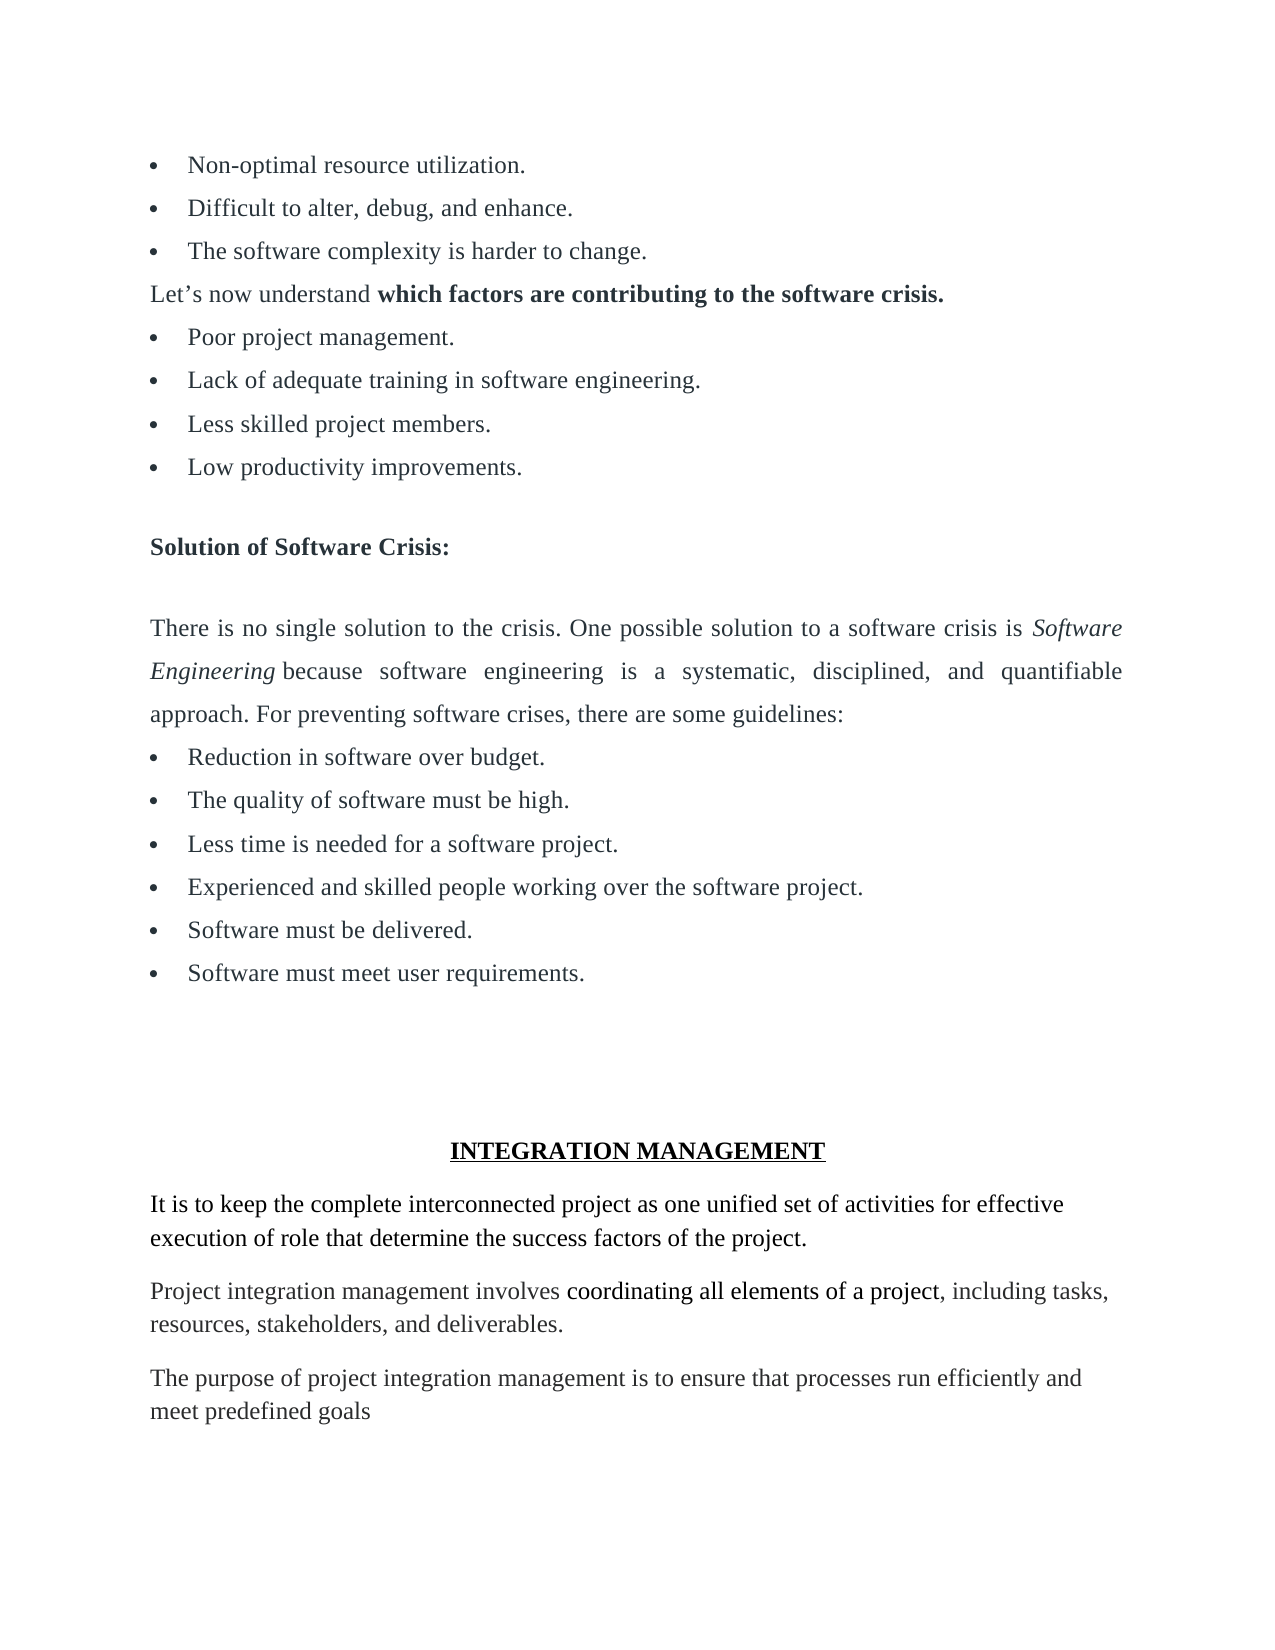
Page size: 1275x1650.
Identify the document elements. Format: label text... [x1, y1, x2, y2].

list The quality of software must be high. [150, 786, 1125, 814]
list Low productivity improvements. [150, 452, 1125, 481]
text Let’s now understand which factors are contributing to the software crisis. [150, 279, 1125, 308]
text Project integration management involves coordinating all elements of a project, including tasks, resources, stakeholders, and deliverables. [150, 1276, 1125, 1338]
list Less time is needed for a software project. [150, 829, 1125, 857]
text The purpose of project integration management is to ensure that processes run efficiently and meet predefined goals [150, 1363, 1125, 1425]
list Reduction in software over budget. [150, 742, 1125, 771]
text Solution of Software Crisis: [150, 532, 1125, 561]
text Integration Management [150, 1136, 1125, 1164]
list Lack of adequate training in software engineering. [150, 366, 1125, 394]
text There is no single solution to the crisis. One possible solution to a software crisis is Software Engineering because software engineering is a systematic, disciplined, and quantifiable approach. For preventing software crises, there are some guidelines: [150, 613, 1125, 728]
list Software must be delivered. [150, 915, 1125, 944]
text It is to keep the complete interconnected project as one unified set of activities for effective execution of role that determine the success factors of the project. [150, 1189, 1125, 1251]
list Difficult to alter, debug, and enhance. [150, 193, 1125, 222]
list Experienced and skilled people working over the software project. [150, 872, 1125, 901]
list Less skilled project members. [150, 409, 1125, 437]
list The software complexity is harder to change. [150, 236, 1125, 265]
list Poor project management. [150, 322, 1125, 351]
list Software must meet user requirements. [150, 958, 1125, 987]
list Non-optimal resource utilization. [150, 150, 1125, 179]
